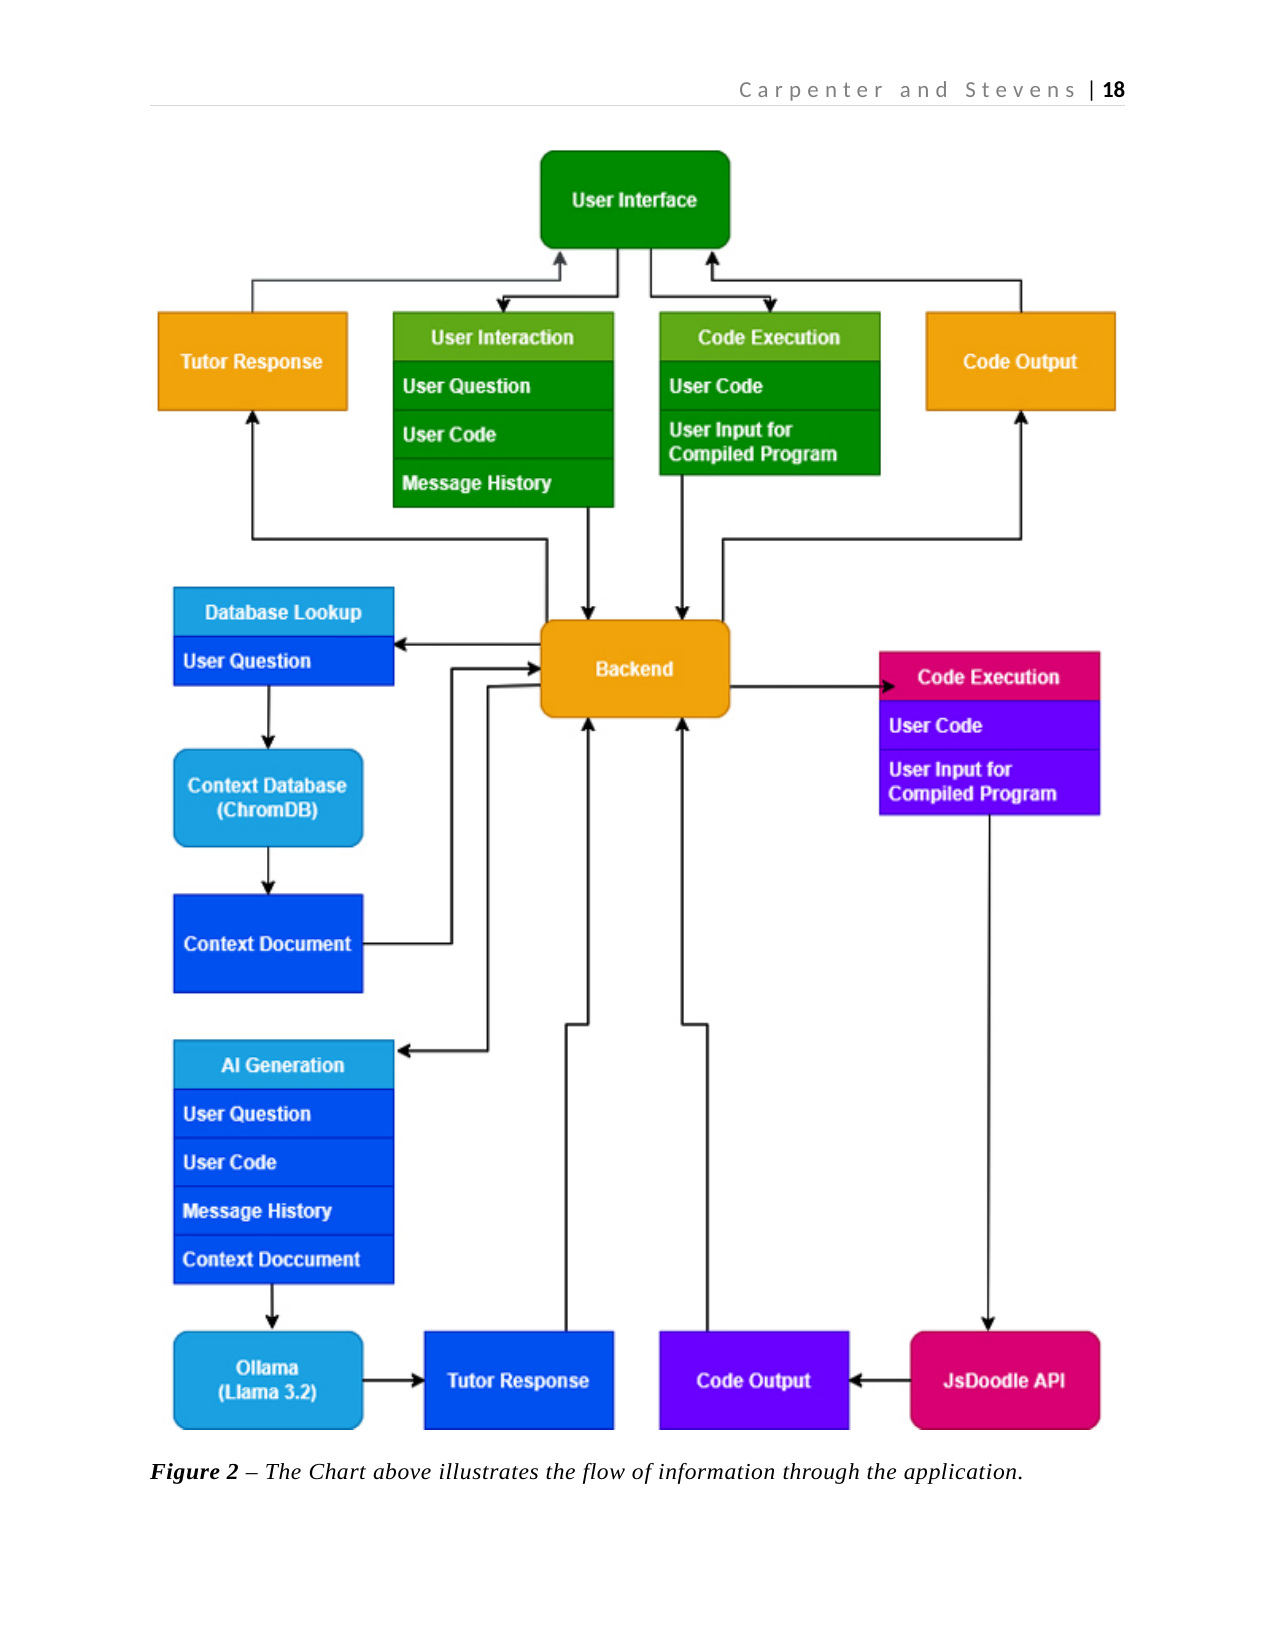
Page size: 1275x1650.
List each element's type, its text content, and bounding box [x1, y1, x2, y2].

picture [150, 150, 1121, 1430]
text Figure 2 – The Chart above illustrates the flow of information through the application. [150, 1458, 1125, 1484]
